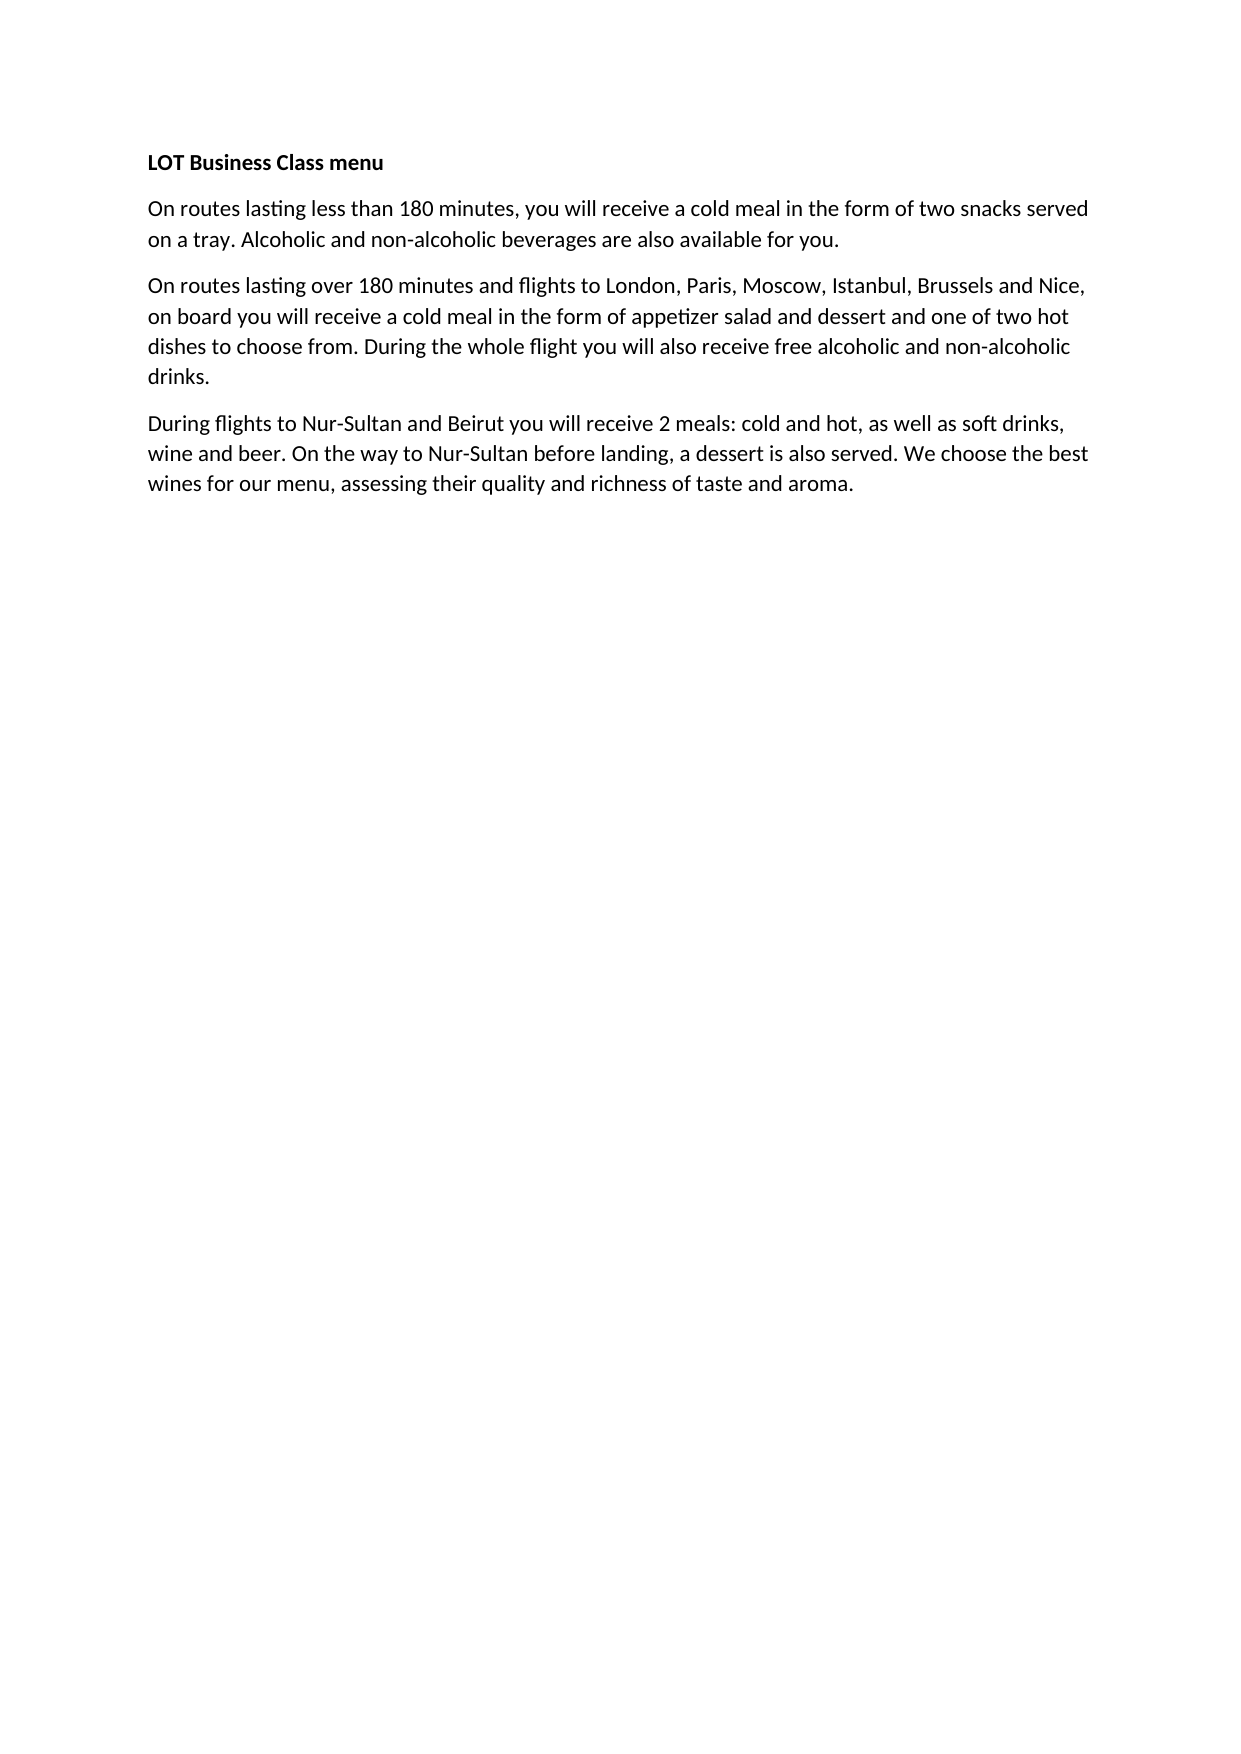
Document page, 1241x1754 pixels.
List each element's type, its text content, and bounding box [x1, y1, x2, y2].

text LOT Business Class menu [148, 148, 1093, 176]
text During flights to Nur-Sultan and Beirut you will receive 2 meals: cold and hot, as well as soft drinks, wine and beer. On the way to Nur-Sultan before landing, a dessert is also served. We choose the best wines for our menu, assessing their quality and richness of taste and aroma. [148, 409, 1093, 497]
text On routes lasting less than 180 minutes, you will receive a cold meal in the form of two snacks served on a tray. Alcoholic and non-alcoholic beverages are also available for you. [148, 194, 1093, 253]
text On routes lasting over 180 minutes and flights to London, Paris, Moscow, Istanbul, Brussels and Nice, on board you will receive a cold meal in the form of appetizer salad and dessert and one of two hot dishes to choose from. During the whole flight you will also receive free alcoholic and non-alcoholic drinks. [148, 272, 1093, 390]
